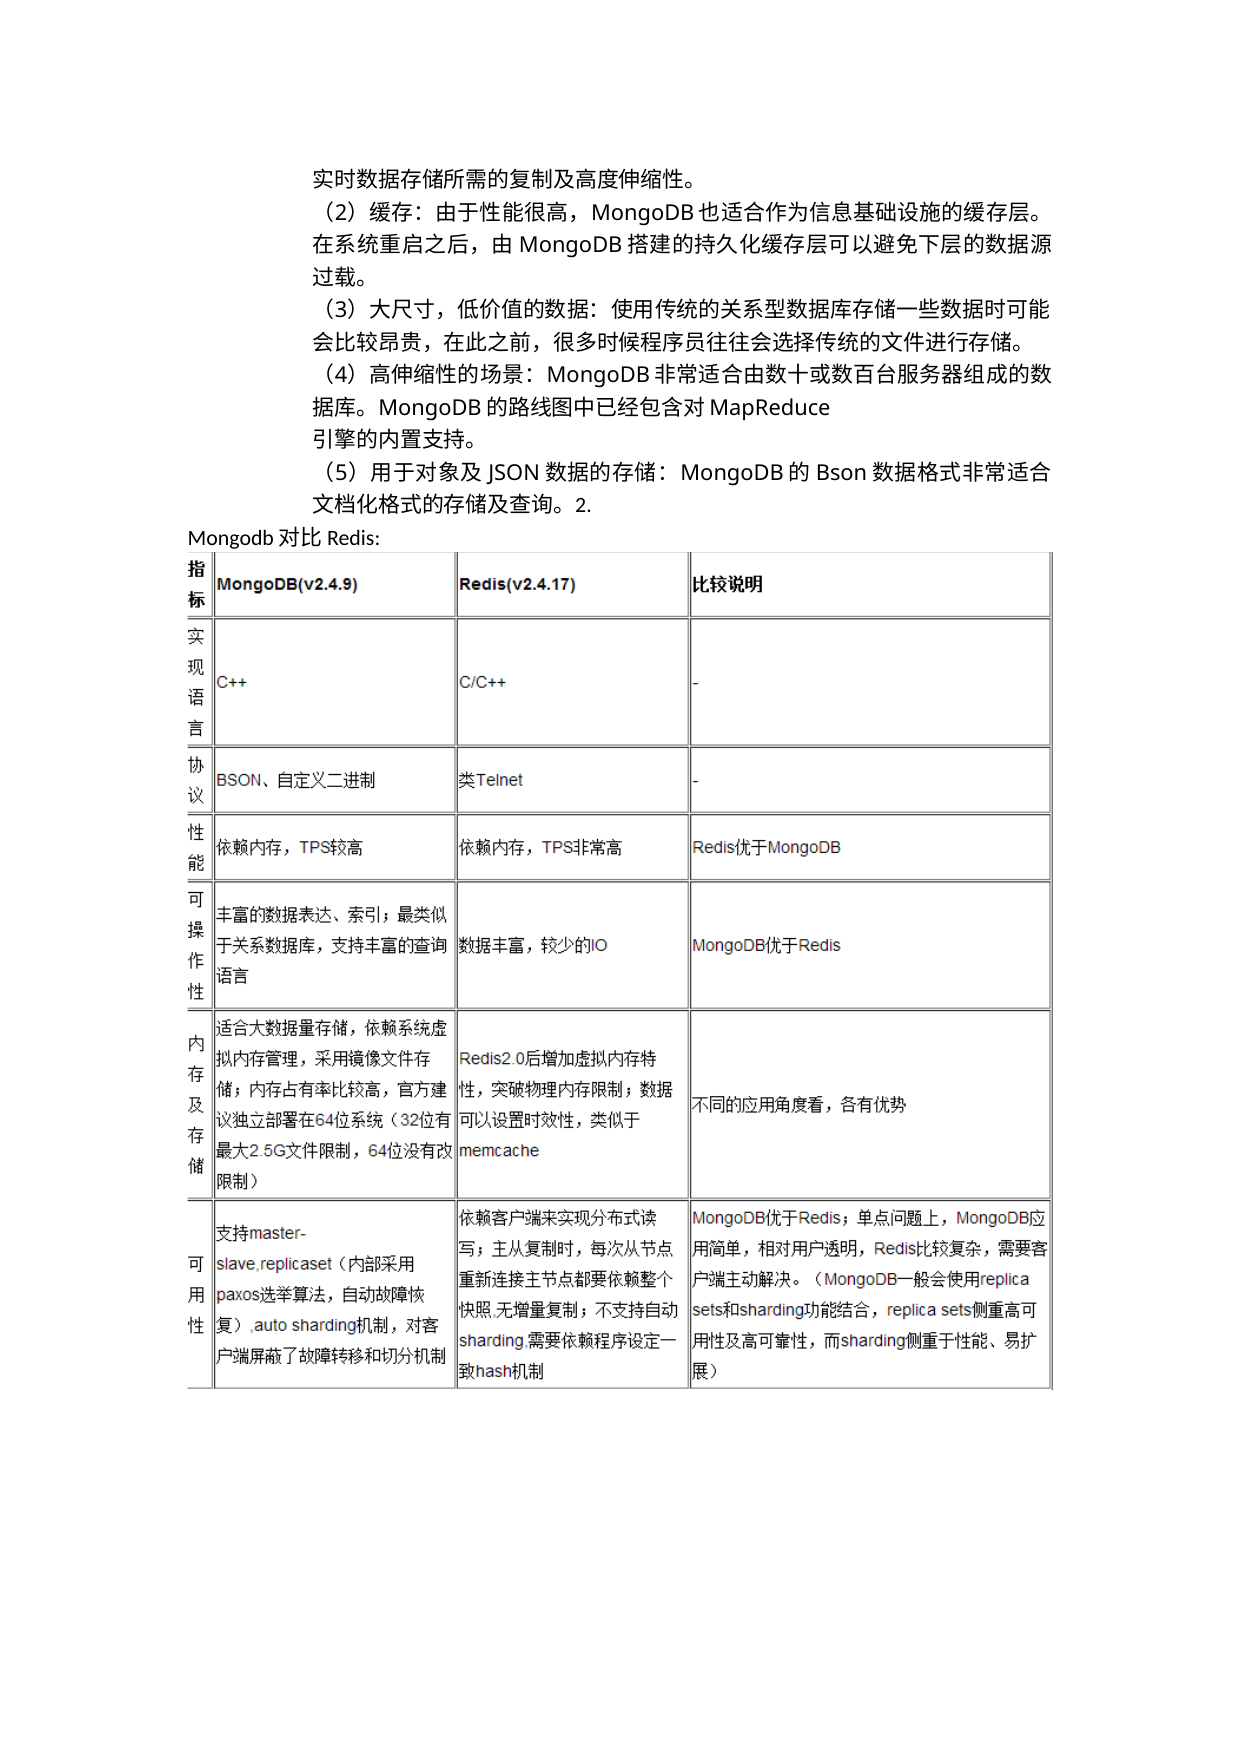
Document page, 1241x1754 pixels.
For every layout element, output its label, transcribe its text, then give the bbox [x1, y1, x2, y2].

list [312, 162, 1053, 519]
picture [187, 552, 1053, 1390]
text Mongodb对比 Redis: [187, 519, 1053, 552]
